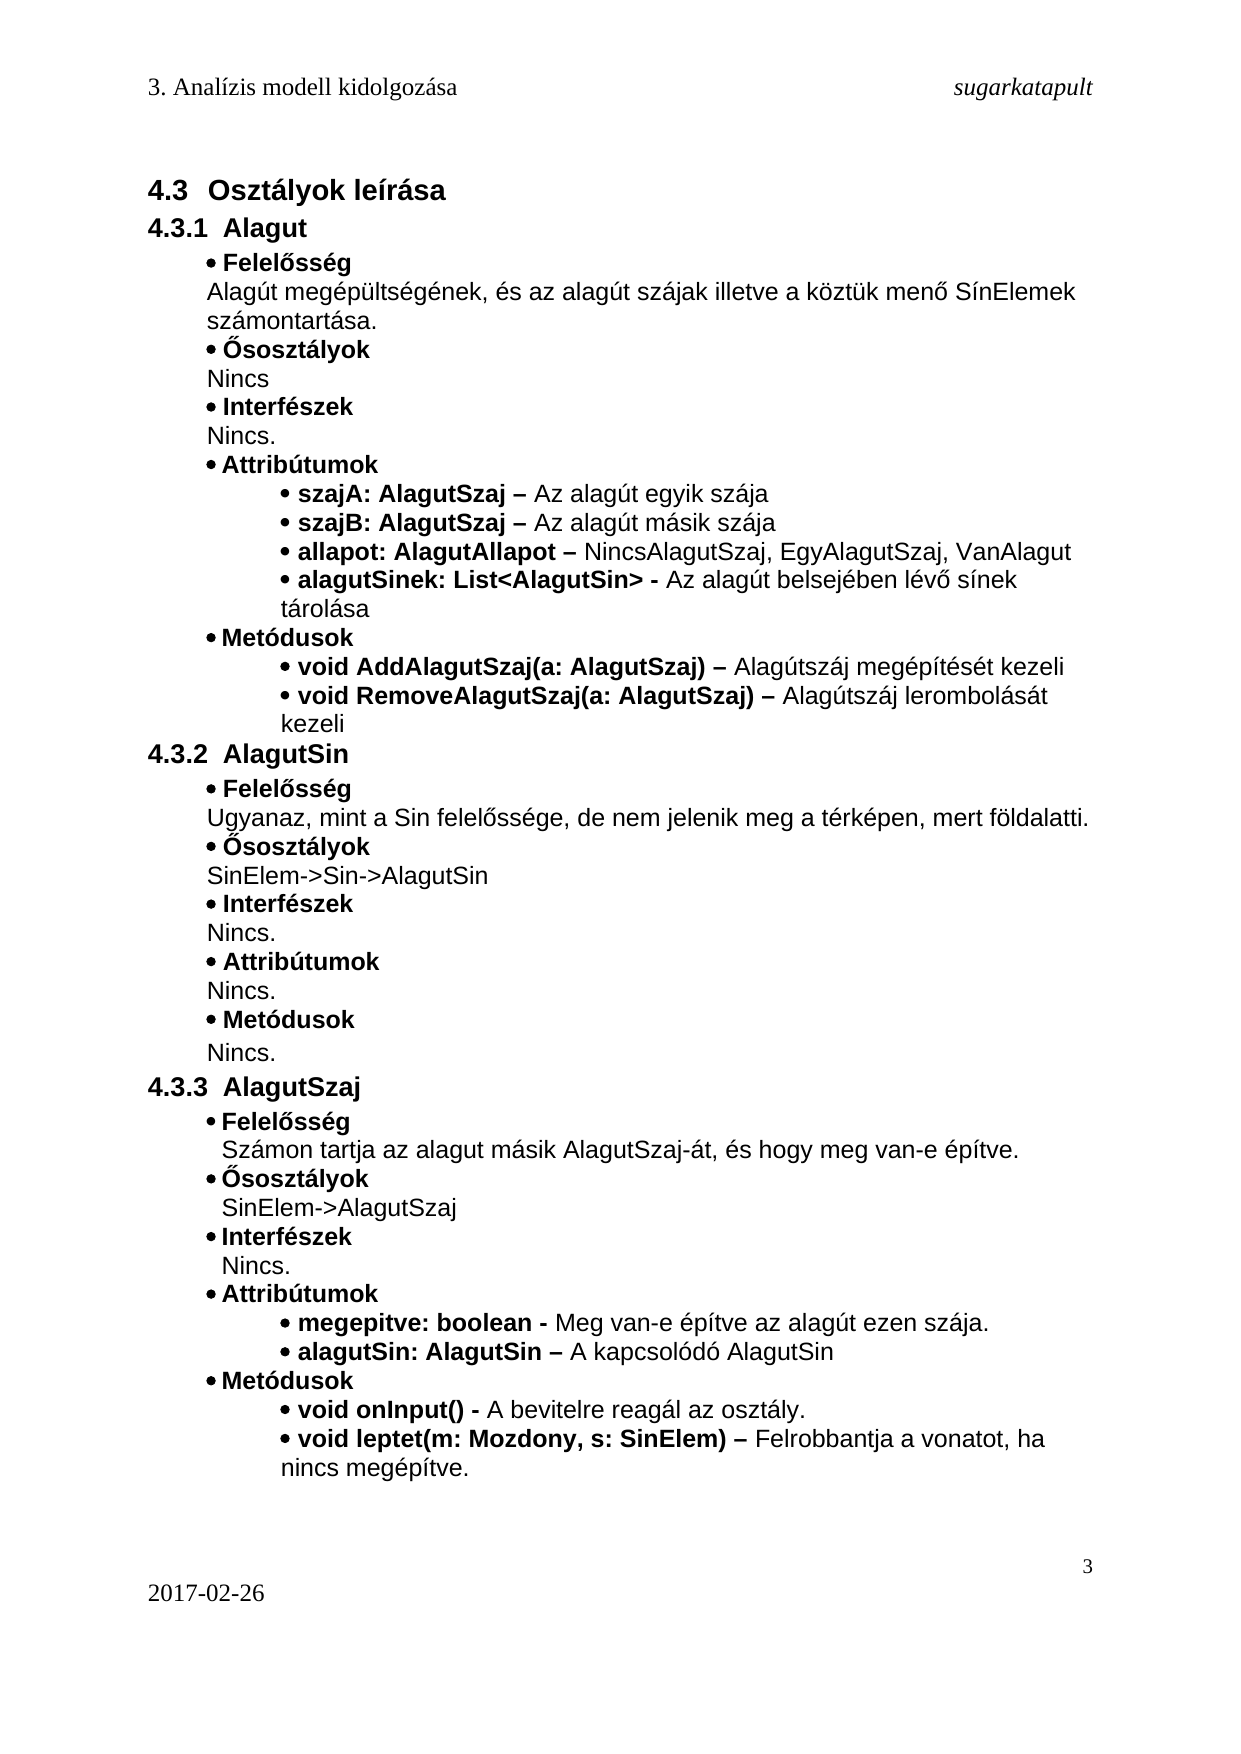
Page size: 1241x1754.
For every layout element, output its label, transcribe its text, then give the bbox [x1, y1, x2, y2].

list szajA: AlagutSzaj – Az alagút egyik szája [281, 479, 1093, 508]
list AlagutSin [148, 738, 1093, 769]
list void RemoveAlagutSzaj(a: AlagutSzaj) – Alagútszáj lerombolását kezeli [281, 681, 1093, 738]
list AlagutSzaj [148, 1071, 1093, 1102]
list szajB: AlagutSzaj – Az alagút másik szája [281, 508, 1093, 536]
list Felelősség Ugyanaz, mint a Sin felelőssége, de nem jelenik meg a térképen, mert földalatti. [207, 774, 1093, 832]
list Ősosztályok SinElem->AlagutSzaj [207, 1164, 1093, 1222]
list Interfészek Nincs. [207, 1222, 1093, 1279]
list allapot: AlagutAllapot – NincsAlagutSzaj, EgyAlagutSzaj, VanAlagut [281, 536, 1093, 565]
list Felelősség Alagút megépültségének, és az alagút szájak illetve a köztük menő SínElemek számontartása. [207, 248, 1093, 335]
list Attribútumok Nincs. [207, 947, 1093, 1004]
list Metódusok [207, 1366, 1093, 1395]
list Osztályok leírása [148, 173, 1093, 206]
list alagutSin: AlagutSin – A kapcsolódó AlagutSin [281, 1337, 1093, 1366]
list alagutSinek: List<AlagutSin> - Az alagút belsejében lévő sínek tárolása [281, 565, 1093, 623]
list Interfészek Nincs. [207, 889, 1093, 947]
list void leptet(m: Mozdony, s: SinElem) – Felrobbantja a vonatot, ha nincs megépítve. [281, 1424, 1093, 1481]
list void AddAlagutSzaj(a: AlagutSzaj) – Alagútszáj megépítését kezeli [281, 652, 1093, 681]
list Felelősség Számon tartja az alagut másik AlagutSzaj-át, és hogy meg van-e építve. [207, 1107, 1093, 1164]
list Interfészek Nincs. [207, 392, 1093, 450]
list Metódusok [207, 623, 1093, 652]
list megepitve: boolean - Meg van-e építve az alagút ezen szája. [281, 1308, 1093, 1337]
list Alagut [148, 212, 1093, 244]
list void onInput() - A bevitelre reagál az osztály. [281, 1395, 1093, 1424]
list Attribútumok [207, 450, 1093, 479]
list Ősosztályok SinElem->Sin->AlagutSin [207, 832, 1093, 889]
list Ősosztályok Nincs [207, 335, 1093, 392]
list Attribútumok [207, 1279, 1093, 1308]
list Metódusok Nincs. [207, 1004, 1093, 1066]
